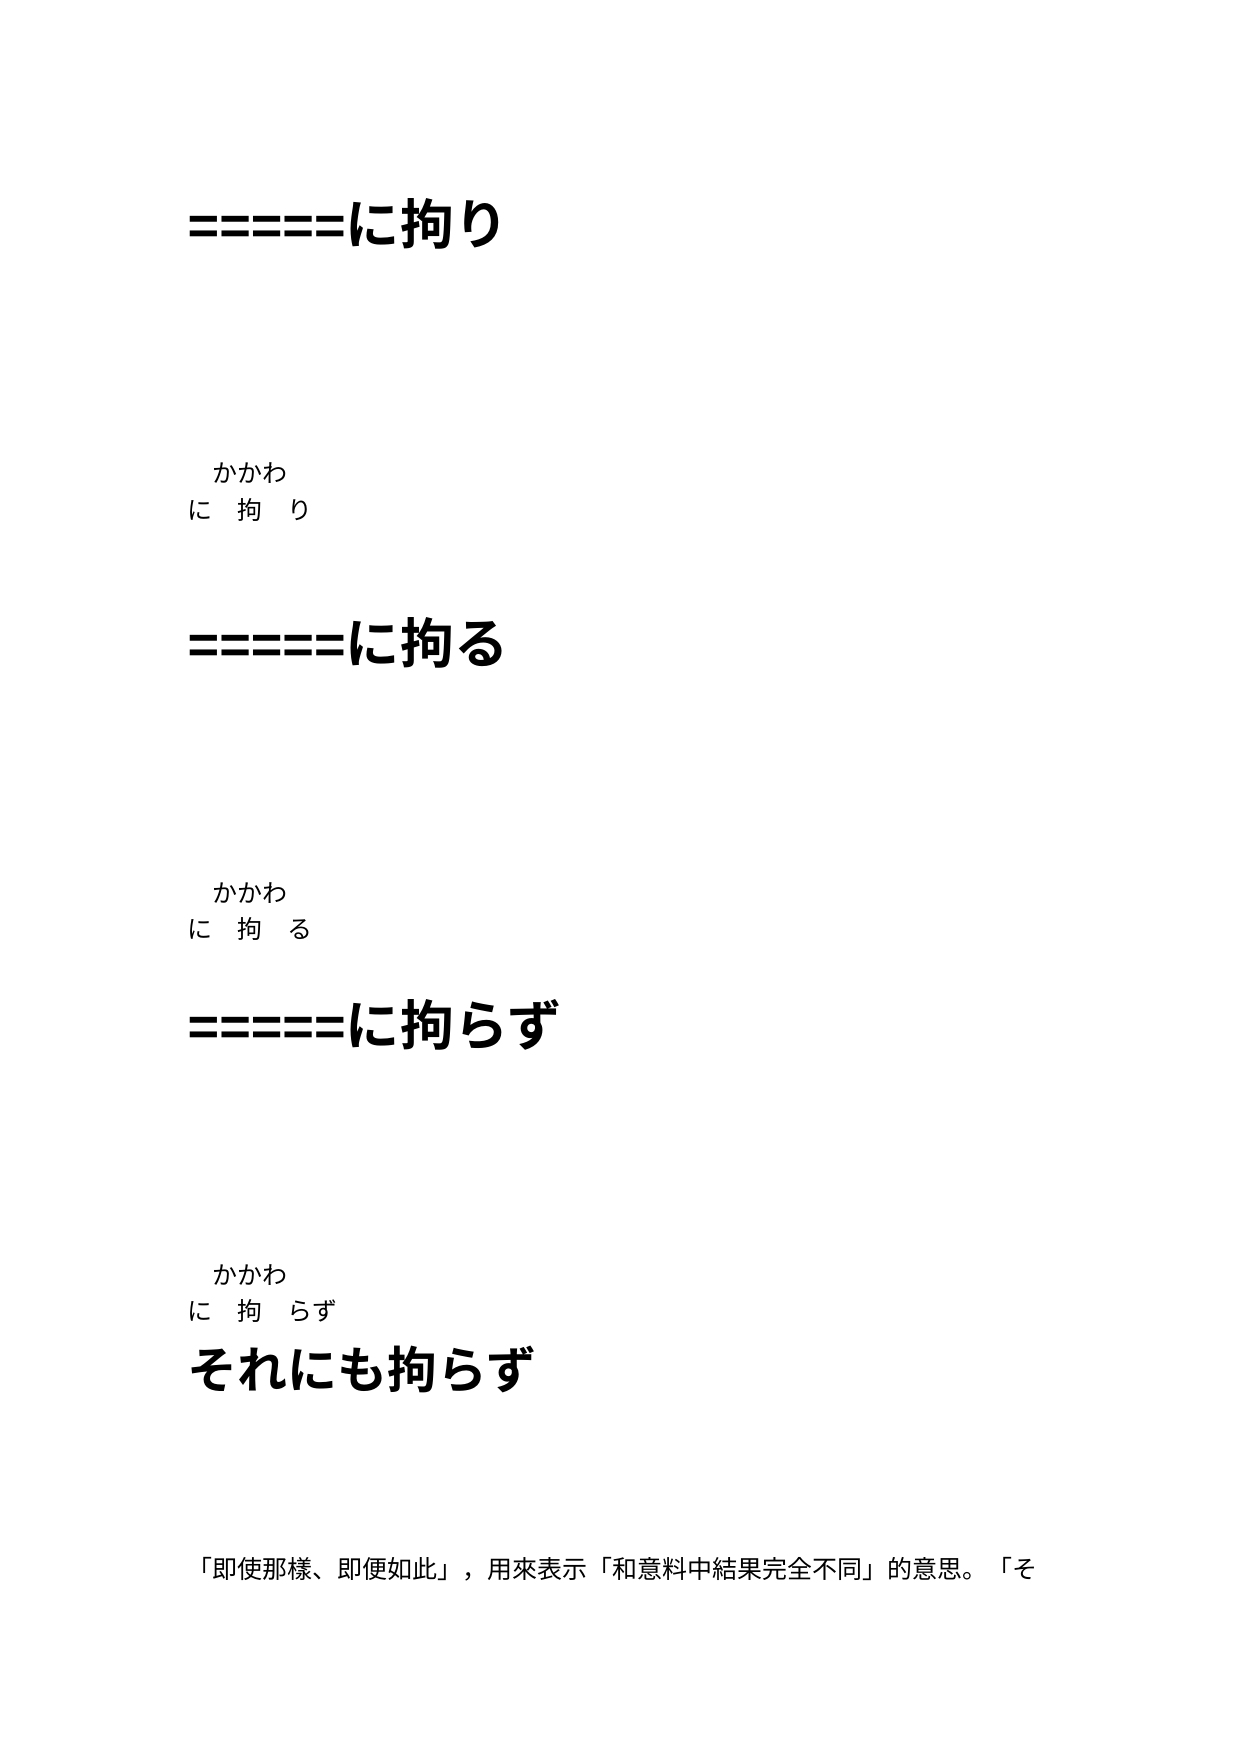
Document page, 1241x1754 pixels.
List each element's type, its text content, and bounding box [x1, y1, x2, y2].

text にらず [187, 1254, 1053, 1329]
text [187, 1549, 1053, 1586]
subtitle それにも拘らず [187, 1329, 1053, 1404]
text にる [187, 872, 1053, 947]
subtitle =====に拘り [187, 164, 1053, 277]
subtitle =====に拘らず [187, 966, 1053, 1078]
text にり [187, 453, 1053, 528]
subtitle =====に拘る [187, 584, 1053, 696]
